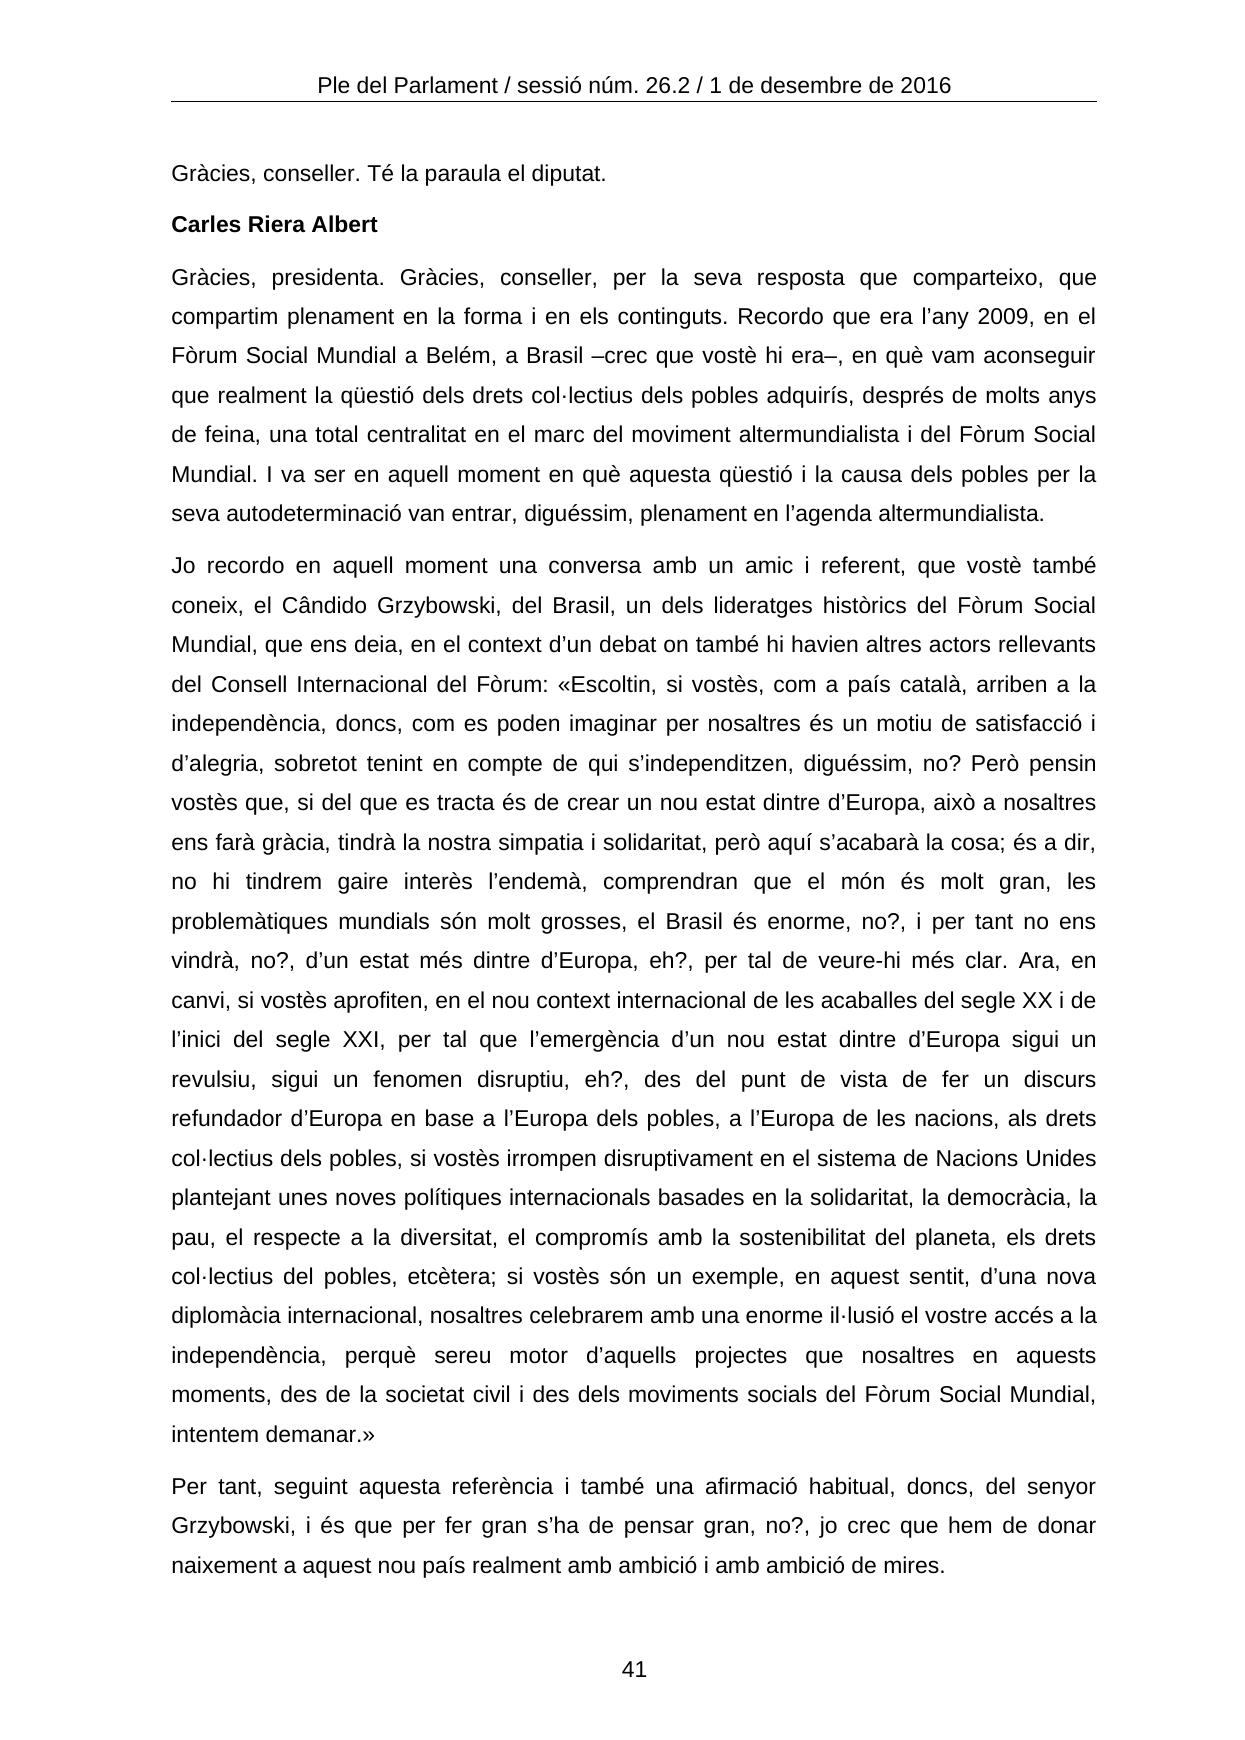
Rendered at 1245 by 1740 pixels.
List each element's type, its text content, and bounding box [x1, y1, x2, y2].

text Carles Riera Albert [171, 211, 1097, 238]
text Gràcies, conseller. Té la paraula el diputat. [171, 159, 1097, 186]
text Gràcies, presidenta. Gràcies, conseller, per la seva resposta que comparteixo, que compartim plenament en la forma i en els continguts. Recordo que era l’any 2009, en el Fòrum Social Mundial a Belém, a Brasil –crec que vostè hi era–, en què vam aconseguir que realment la qüestió dels drets col·lectius dels pobles adquirís, després de molts anys de feina, una total centralitat en el marc del moviment altermundialista i del Fòrum Social Mundial. I va ser en aquell moment en què aquesta qüestió i la causa dels pobles per la seva autodeterminació van entrar, diguéssim, plenament en l’agenda altermundialista. [171, 263, 1097, 527]
text Per tant, seguint aquesta referència i també una afirmació habitual, doncs, del senyor Grzybowski, i és que per fer gran s’ha de pensar gran, no?, jo crec que hem de donar naixement a aquest nou país realment amb ambició i amb ambició de mires. [171, 1473, 1097, 1578]
text Jo recordo en aquell moment una conversa amb un amic i referent, que vostè també coneix, el Cândido Grzybowski, del Brasil, un dels lideratges històrics del Fòrum Social Mundial, que ens deia, en el context d’un debat on també hi havien altres actors rellevants del Consell Internacional del Fòrum: «Escoltin, si vostès, com a país català, arriben a la independència, doncs, com es poden imaginar per nosaltres és un motiu de satisfacció i d’alegria, sobretot tenint en compte de qui s’independitzen, diguéssim, no? Però pensin vostès que, si del que es tracta és de crear un nou estat dintre d’Europa, això a nosaltres ens farà gràcia, tindrà la nostra simpatia i solidaritat, però aquí s’acabarà la cosa; és a dir, no hi tindrem gaire interès l’endemà, comprendran que el món és molt gran, les problemàtiques mundials són molt grosses, el Brasil és enorme, no?, i per tant no ens vindrà, no?, d’un estat més dintre d’Europa, eh?, per tal de veure-hi més clar. Ara, en canvi, si vostès aprofiten, en el nou context internacional de les acaballes del segle XX i de l’inici del segle XXI, per tal que l’emergència d’un nou estat dintre d’Europa sigui un revulsiu, sigui un fenomen disruptiu, eh?, des del punt de vista de fer un discurs refundador d’Europa en base a l’Europa dels pobles, a l’Europa de les nacions, als drets col·lectius dels pobles, si vostès irrompen disruptivament en el sistema de Nacions Unides plantejant unes noves polítiques internacionals basades en la solidaritat, la democràcia, la pau, el respecte a la diversitat, el compromís amb la sostenibilitat del planeta, els drets col·lectius del pobles, etcètera; si vostès són un exemple, en aquest sentit, d’una nova diplomàcia internacional, nosaltres celebrarem amb una enorme il·lusió el vostre accés a la independència, perquè sereu motor d’aquells projectes que nosaltres en aquests moments, des de la societat civil i des dels moviments socials del Fòrum Social Mundial, intentem demanar.» [171, 552, 1097, 1447]
